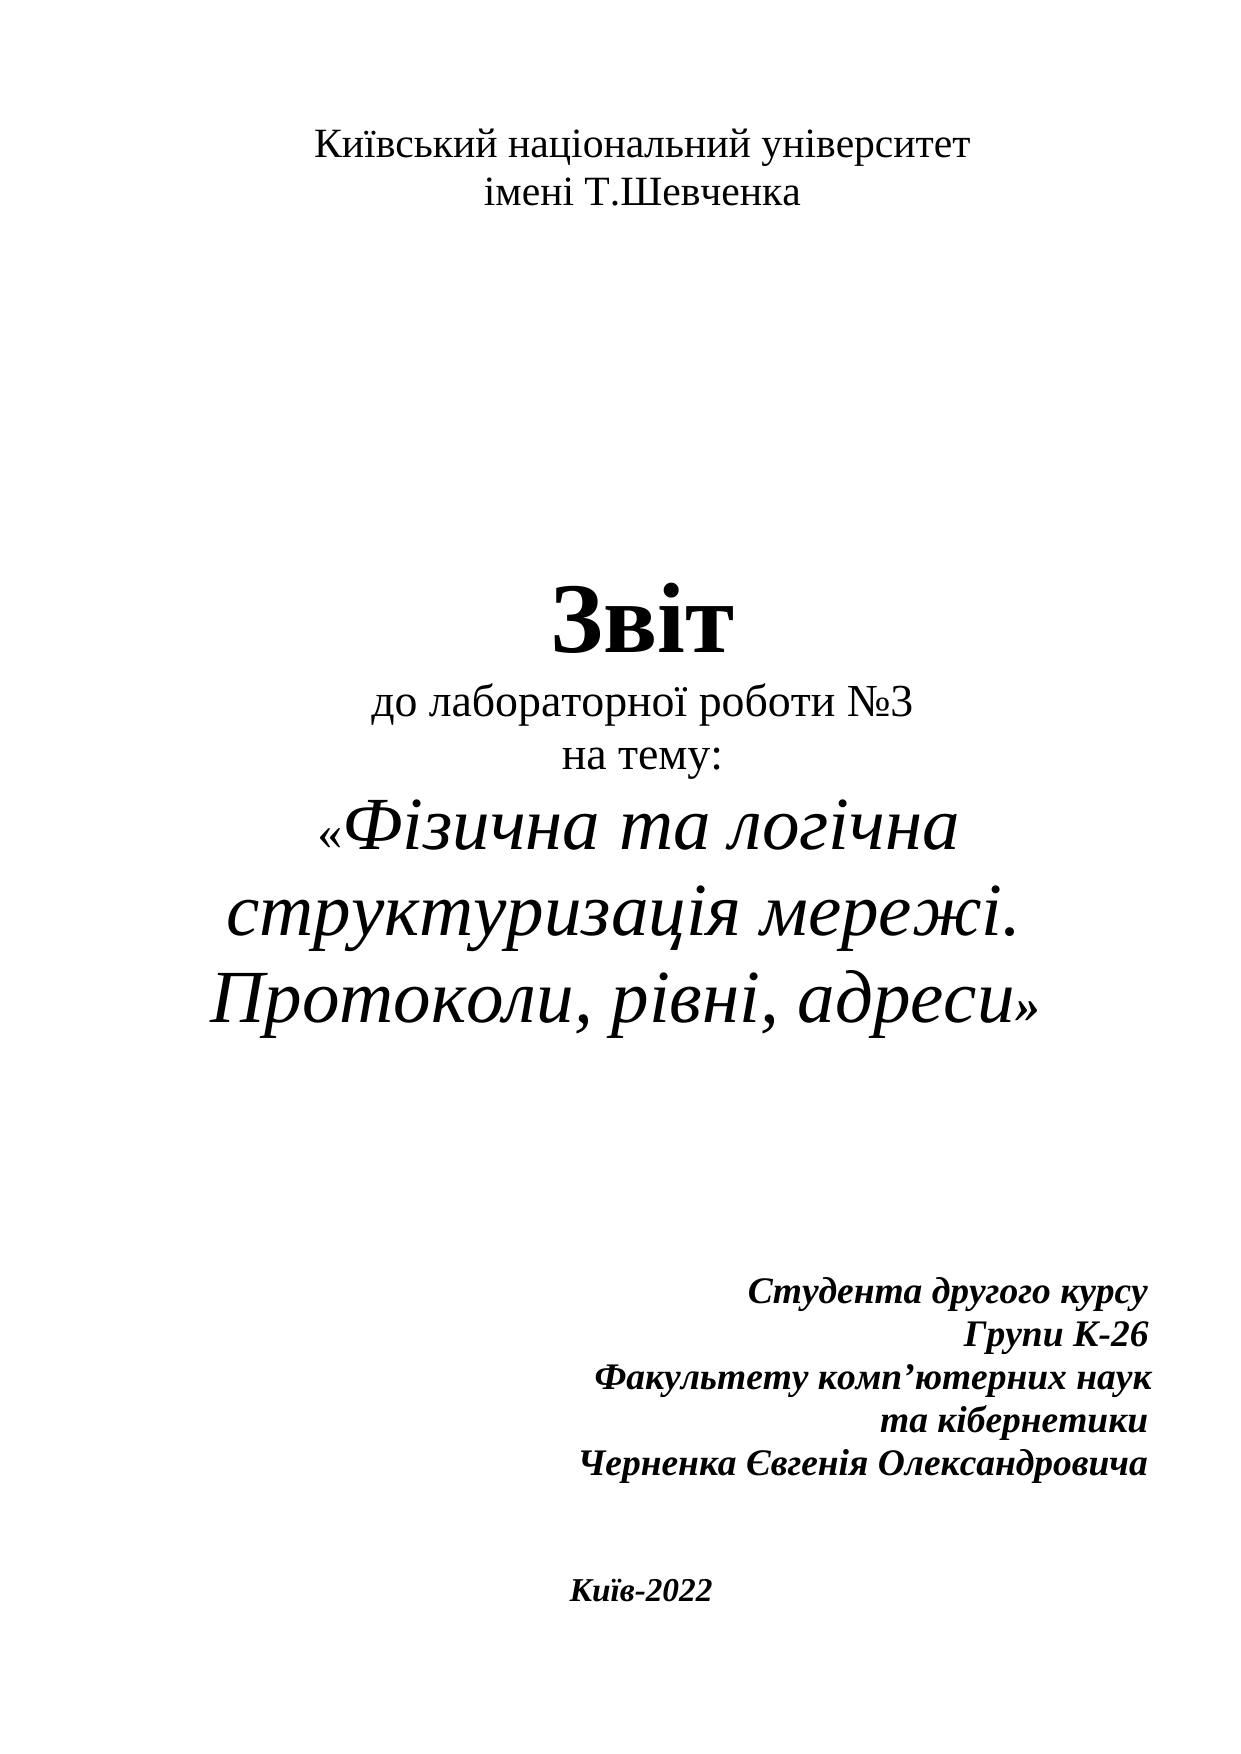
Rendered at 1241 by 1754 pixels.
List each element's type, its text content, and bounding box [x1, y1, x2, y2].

text до лабораторної роботи №3 [103, 674, 1152, 727]
text Київський національний університет [103, 118, 1152, 166]
text імені Т.Шевченка [103, 166, 1152, 214]
text Черненка Євгенія Олександровича [103, 1441, 1152, 1484]
text «Фізична та логічна структуризація мережі. Протоколи, рівні, адреси» [103, 779, 1152, 1038]
text Київ-2022 [103, 1570, 1152, 1608]
text Факультету комп’ютерних наук [103, 1354, 1152, 1397]
text та кібернетики [103, 1397, 1152, 1441]
text на тему: [103, 727, 1152, 779]
text Групи К-26 [103, 1311, 1152, 1354]
text Звіт [103, 559, 1152, 674]
text Студента другого курсу [103, 1268, 1152, 1311]
